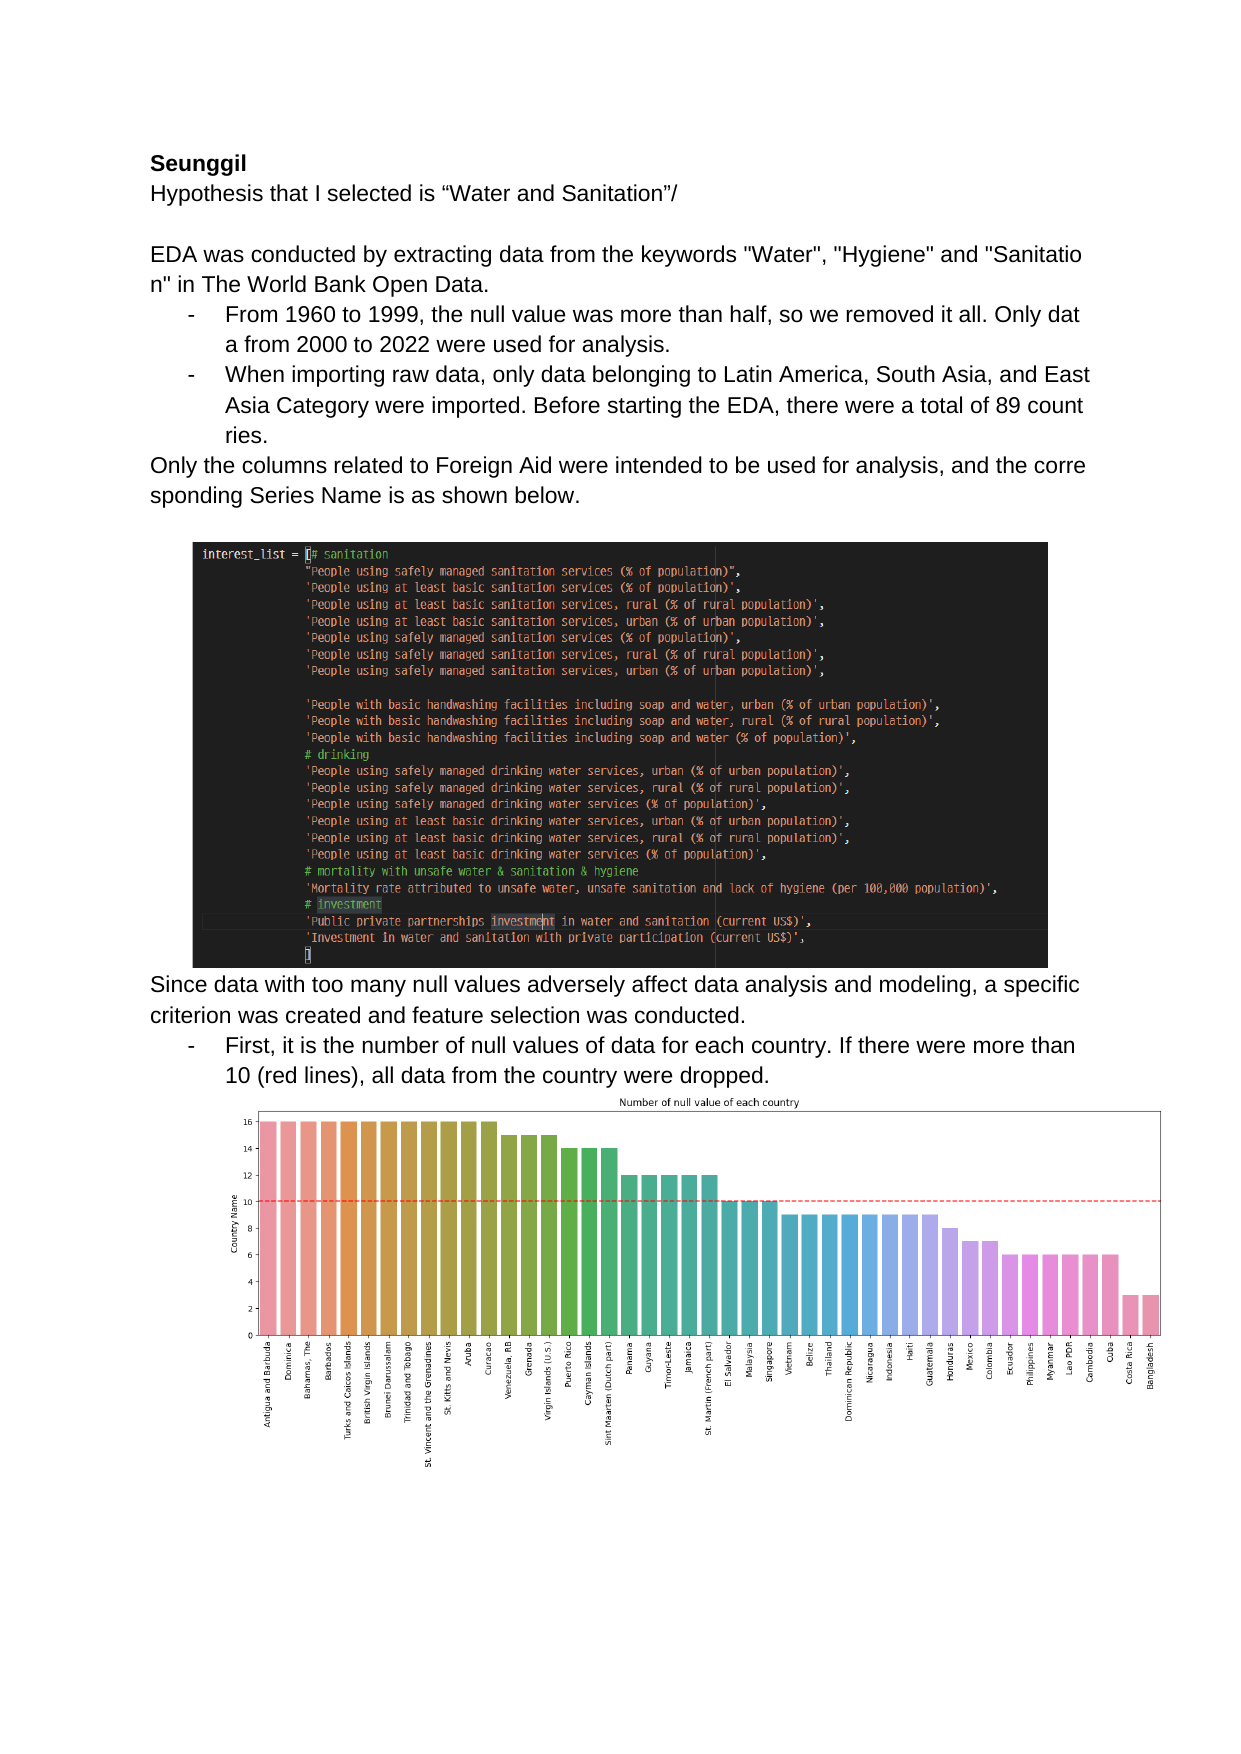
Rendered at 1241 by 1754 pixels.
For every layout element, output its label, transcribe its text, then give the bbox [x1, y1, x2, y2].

text EDA was conducted by extracting data from the keywords "Water", "Hygiene" and "Sanitation" in The World Bank Open Data. [150, 241, 1090, 297]
text Seunggil [150, 150, 1090, 176]
list When importing raw data, only data belonging to Latin America, South Asia, and East Asia Category were imported. Before starting the EDA, there were a total of 89 countries. [187, 361, 1090, 448]
picture [225, 1092, 1166, 1472]
list From 1960 to 1999, the null value was more than half, so we removed it all. Only data from 2000 to 2022 were used for analysis. [187, 301, 1090, 358]
text Only the columns related to Foreign Aid were intended to be used for analysis, and the corresponding Series Name is as shown below. [150, 452, 1090, 509]
text Hypothesis that I selected is “Water and Sanitation”/ [150, 180, 1090, 207]
picture [192, 542, 1048, 968]
text Since data with too many null values adversely affect data analysis and modeling, a specific criterion was created and feature selection was conducted. [150, 971, 1090, 1028]
